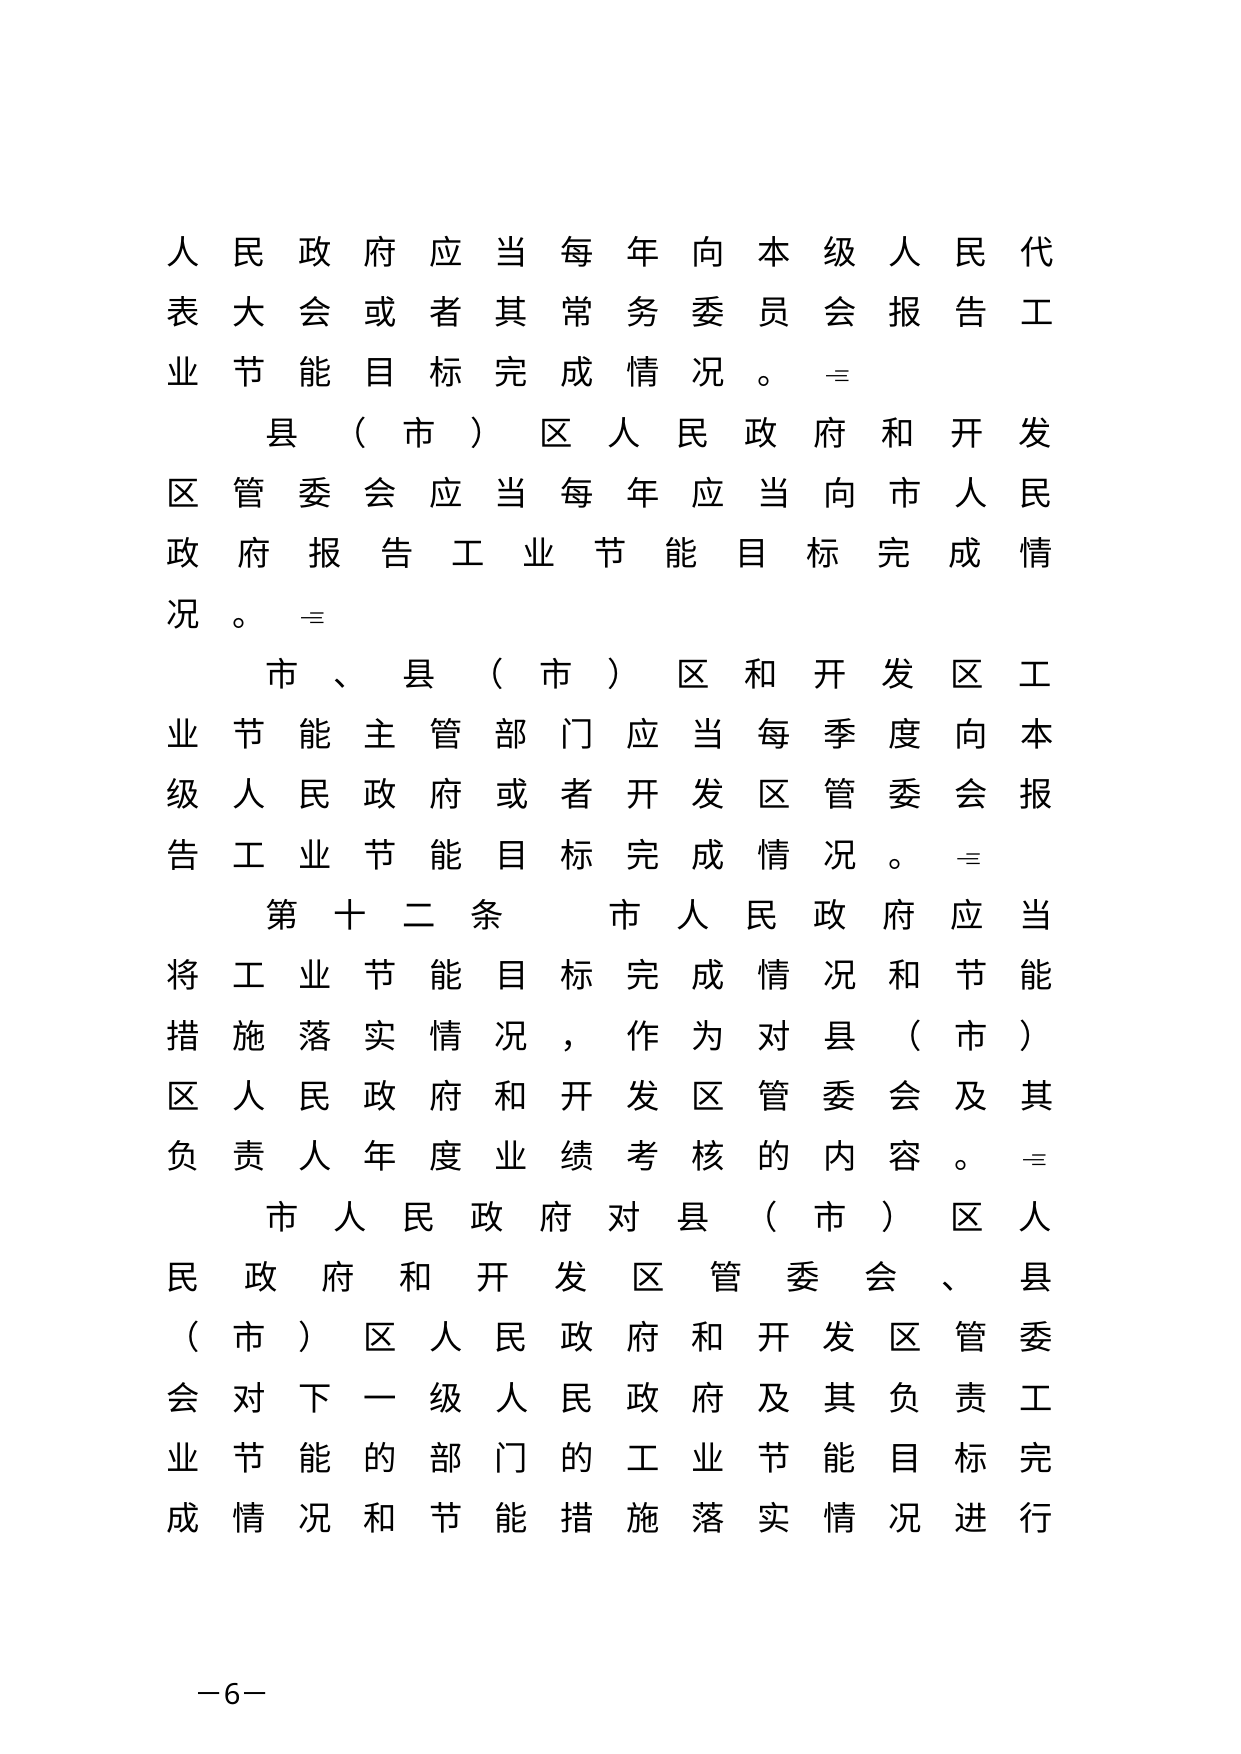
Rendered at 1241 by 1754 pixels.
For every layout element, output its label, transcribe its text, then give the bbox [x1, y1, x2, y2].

text 县（市）区人民政府和开发区管委会应当每年应当向市人民政府报告工业节能目标完成情况。 [167, 400, 1085, 642]
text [167, 219, 1085, 400]
text 市、县（市）区和开发区工业节能主管部门应当每季度向本级人民政府或者开发区管委会报告工业节能目标完成情况。 [167, 642, 1085, 883]
text 第十二条 市人民政府应当将工业节能目标完成情况和节能措施落实情况，作为对县（市）区人民政府和开发区管委会及其负责人年度业绩考核的内容。 [167, 883, 1085, 1184]
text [167, 1184, 1085, 1546]
